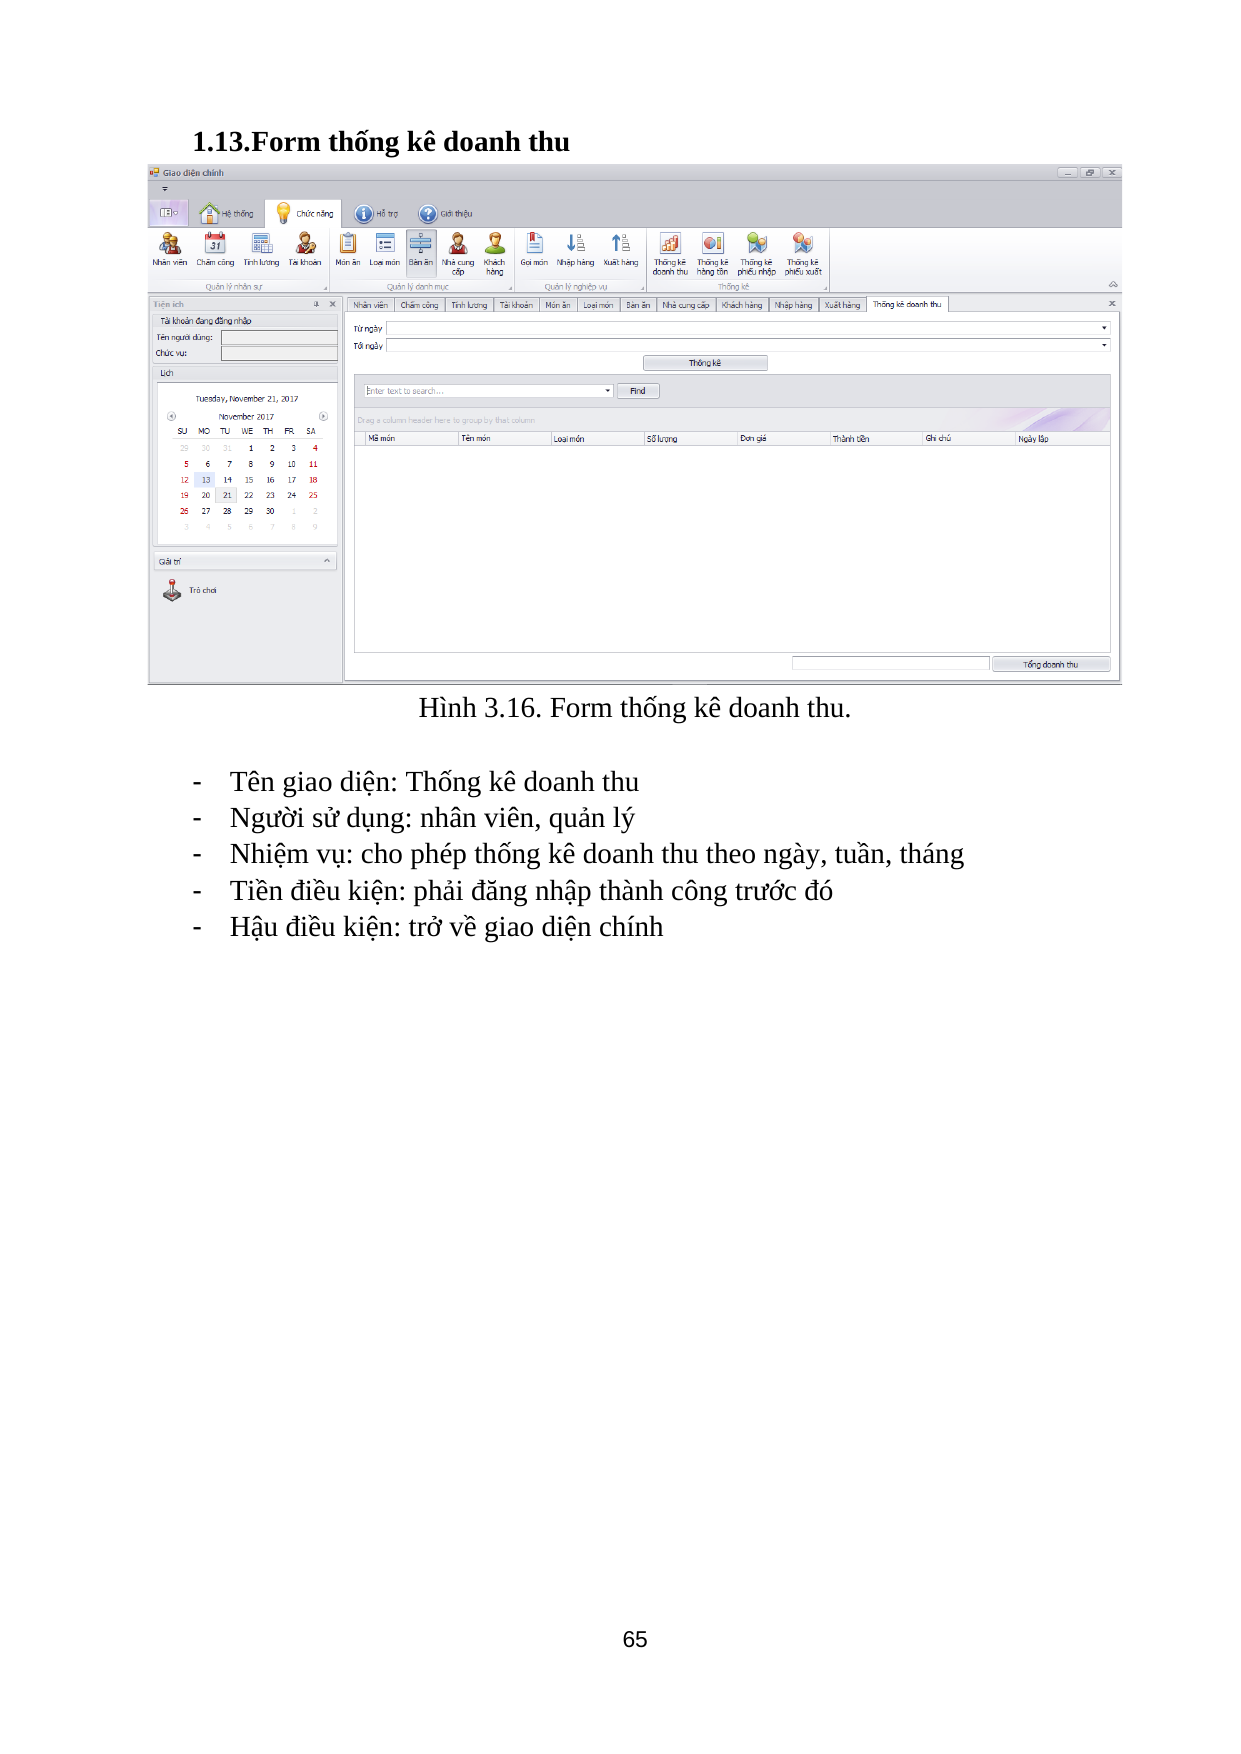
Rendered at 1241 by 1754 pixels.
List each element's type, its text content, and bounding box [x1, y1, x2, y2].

list Hậu điều kiện: trở về giao diện chính [192, 909, 1122, 942]
list Người sử dụng: nhân viên, quản lý [192, 800, 1122, 834]
list Tên giao diện: Thống kê doanh thu [192, 764, 1122, 797]
picture [147, 164, 1123, 685]
list Tiền điều kiện: phải đăng nhập thành công trước đó [192, 873, 1122, 906]
list Nhiệm vụ: cho phép thống kê doanh thu theo ngày, tuần, tháng [192, 836, 1122, 870]
text Hình 3.16. Form thống kê doanh thu. [148, 691, 1122, 724]
list Form thống kê doanh thu [192, 124, 1122, 158]
